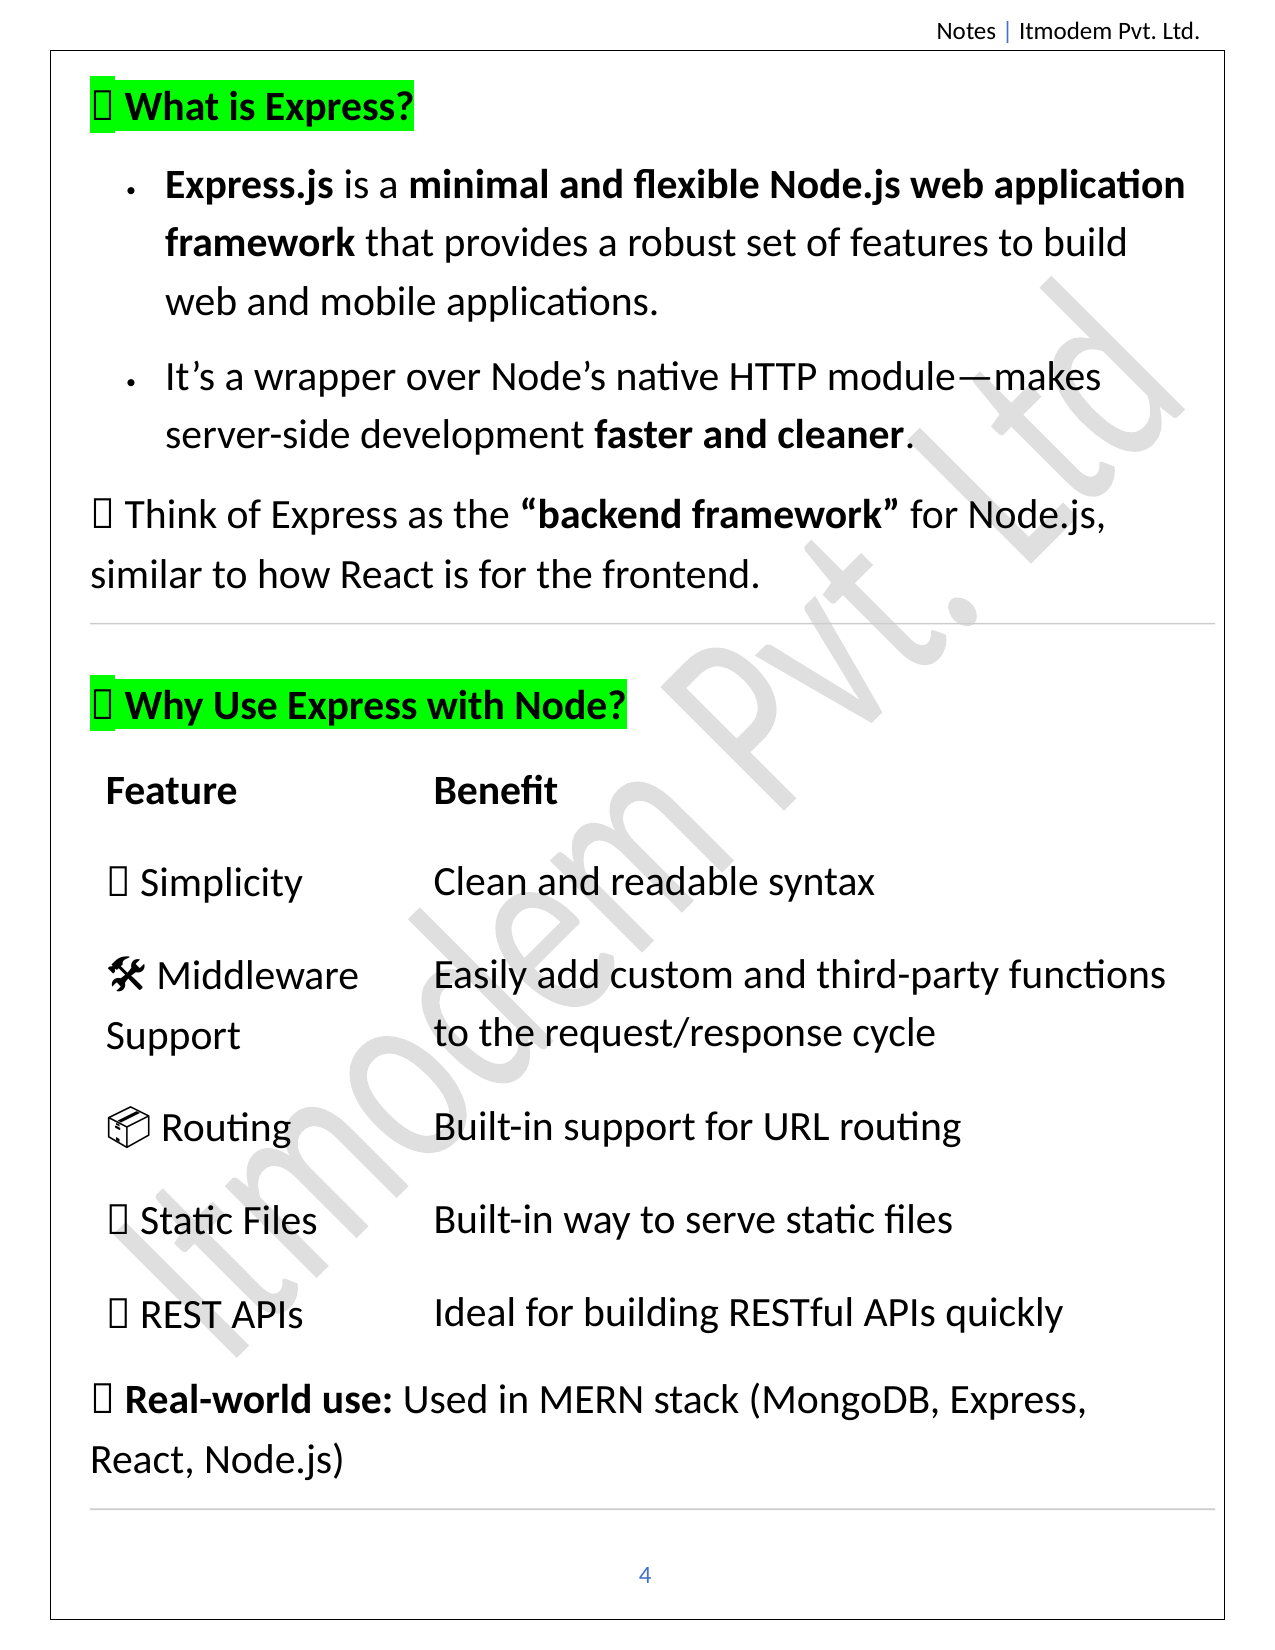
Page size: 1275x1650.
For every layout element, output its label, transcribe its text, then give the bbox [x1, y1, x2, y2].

table_cell 📁 Static Files [90, 1182, 418, 1276]
text ✅ Why Use Express with Node? [90, 674, 1200, 731]
table_cell Built-in way to serve static files [418, 1182, 1200, 1276]
table_cell 📦 Routing [90, 1089, 418, 1182]
table_header Feature [90, 756, 418, 844]
list Express.js is a minimal and flexible Node.js web application framework that provides a robust set of features to build web and mobile applications. [127, 158, 1200, 326]
table_cell Clean and readable syntax [418, 844, 1200, 937]
text 🔸 Think of Express as the “backend framework” for Node.js, similar to how React is for the frontend. [90, 483, 1200, 599]
table_cell 🌐 REST APIs [90, 1276, 418, 1369]
table_cell 🚀 Simplicity [90, 844, 418, 937]
table_cell 🛠 Middleware Support [90, 937, 418, 1089]
table_cell Easily add custom and third-party functions to the request/response cycle [418, 937, 1200, 1089]
text 🔥 Real-world use: Used in MERN stack (MongoDB, Express, React, Node.js) [90, 1369, 1200, 1484]
text ✅ What is Express? [115, 76, 1200, 133]
table_cell Built-in support for URL routing [418, 1089, 1200, 1182]
table_cell Ideal for building RESTful APIs quickly [418, 1276, 1200, 1369]
list It’s a wrapper over Node’s native HTTP module—makes server-side development faster and cleaner. [127, 350, 1200, 459]
table_header Benefit [418, 756, 1200, 844]
